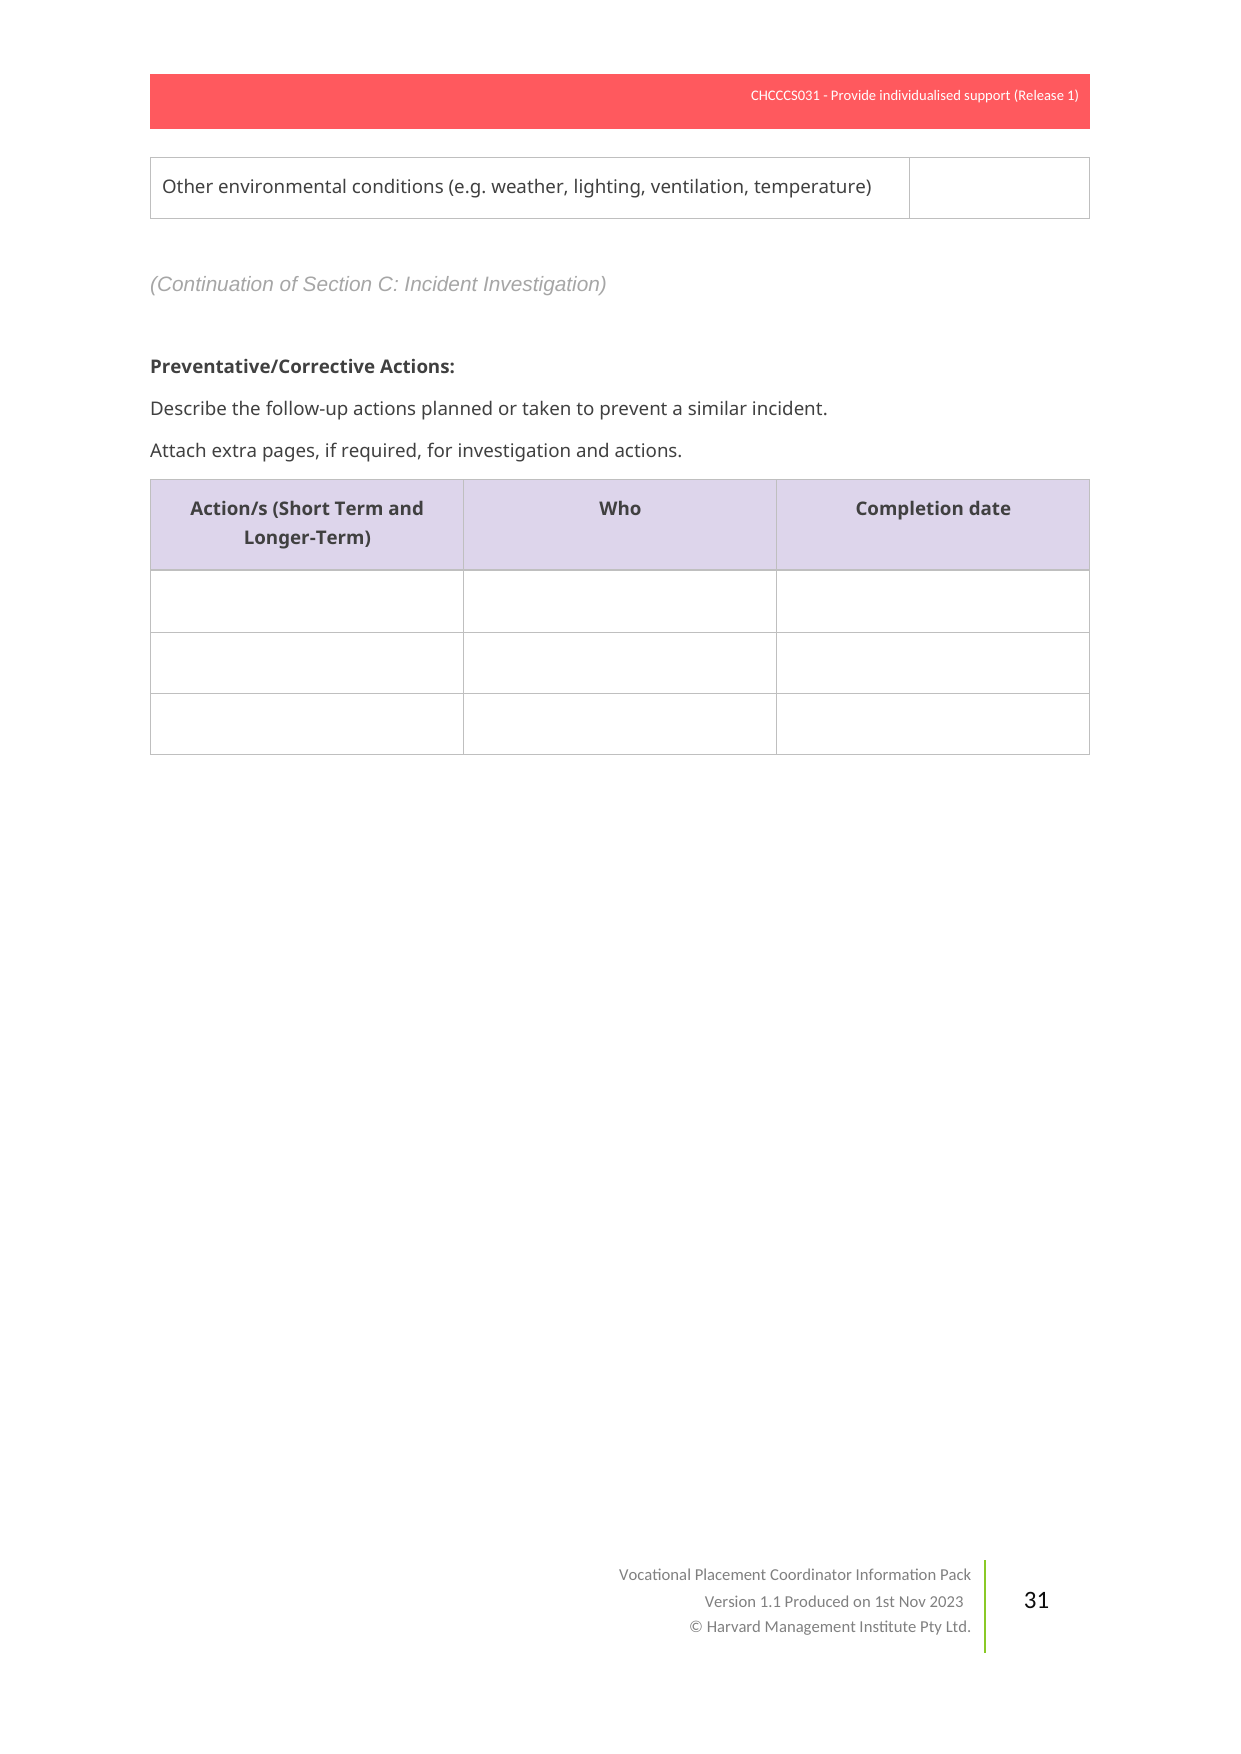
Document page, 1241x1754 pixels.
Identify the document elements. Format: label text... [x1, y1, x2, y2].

table_header [151, 571, 463, 632]
table_header [464, 571, 776, 632]
table_cell [464, 633, 776, 693]
table_cell [151, 694, 463, 754]
table_cell [151, 633, 463, 693]
text Attach extra pages, if required, for investigation and actions. [150, 437, 1090, 462]
table_cell [464, 694, 776, 754]
table_header Action/s (Short Term and Longer-Term) [151, 480, 463, 569]
table_header Who [464, 480, 776, 569]
text (Continuation of Section C: Incident Investigation) [150, 272, 1090, 296]
text Preventative/Corrective Actions: [150, 353, 1090, 379]
table_cell Other environmental conditions (e.g. weather, lighting, ventilation, temperature) [151, 158, 909, 218]
table_header Completion date [777, 480, 1089, 569]
table_header [777, 571, 1089, 632]
table_cell [777, 633, 1089, 693]
text Describe the follow-up actions planned or taken to prevent a similar incident. [150, 395, 1090, 421]
table_cell [910, 158, 1089, 218]
table_cell [777, 694, 1089, 754]
